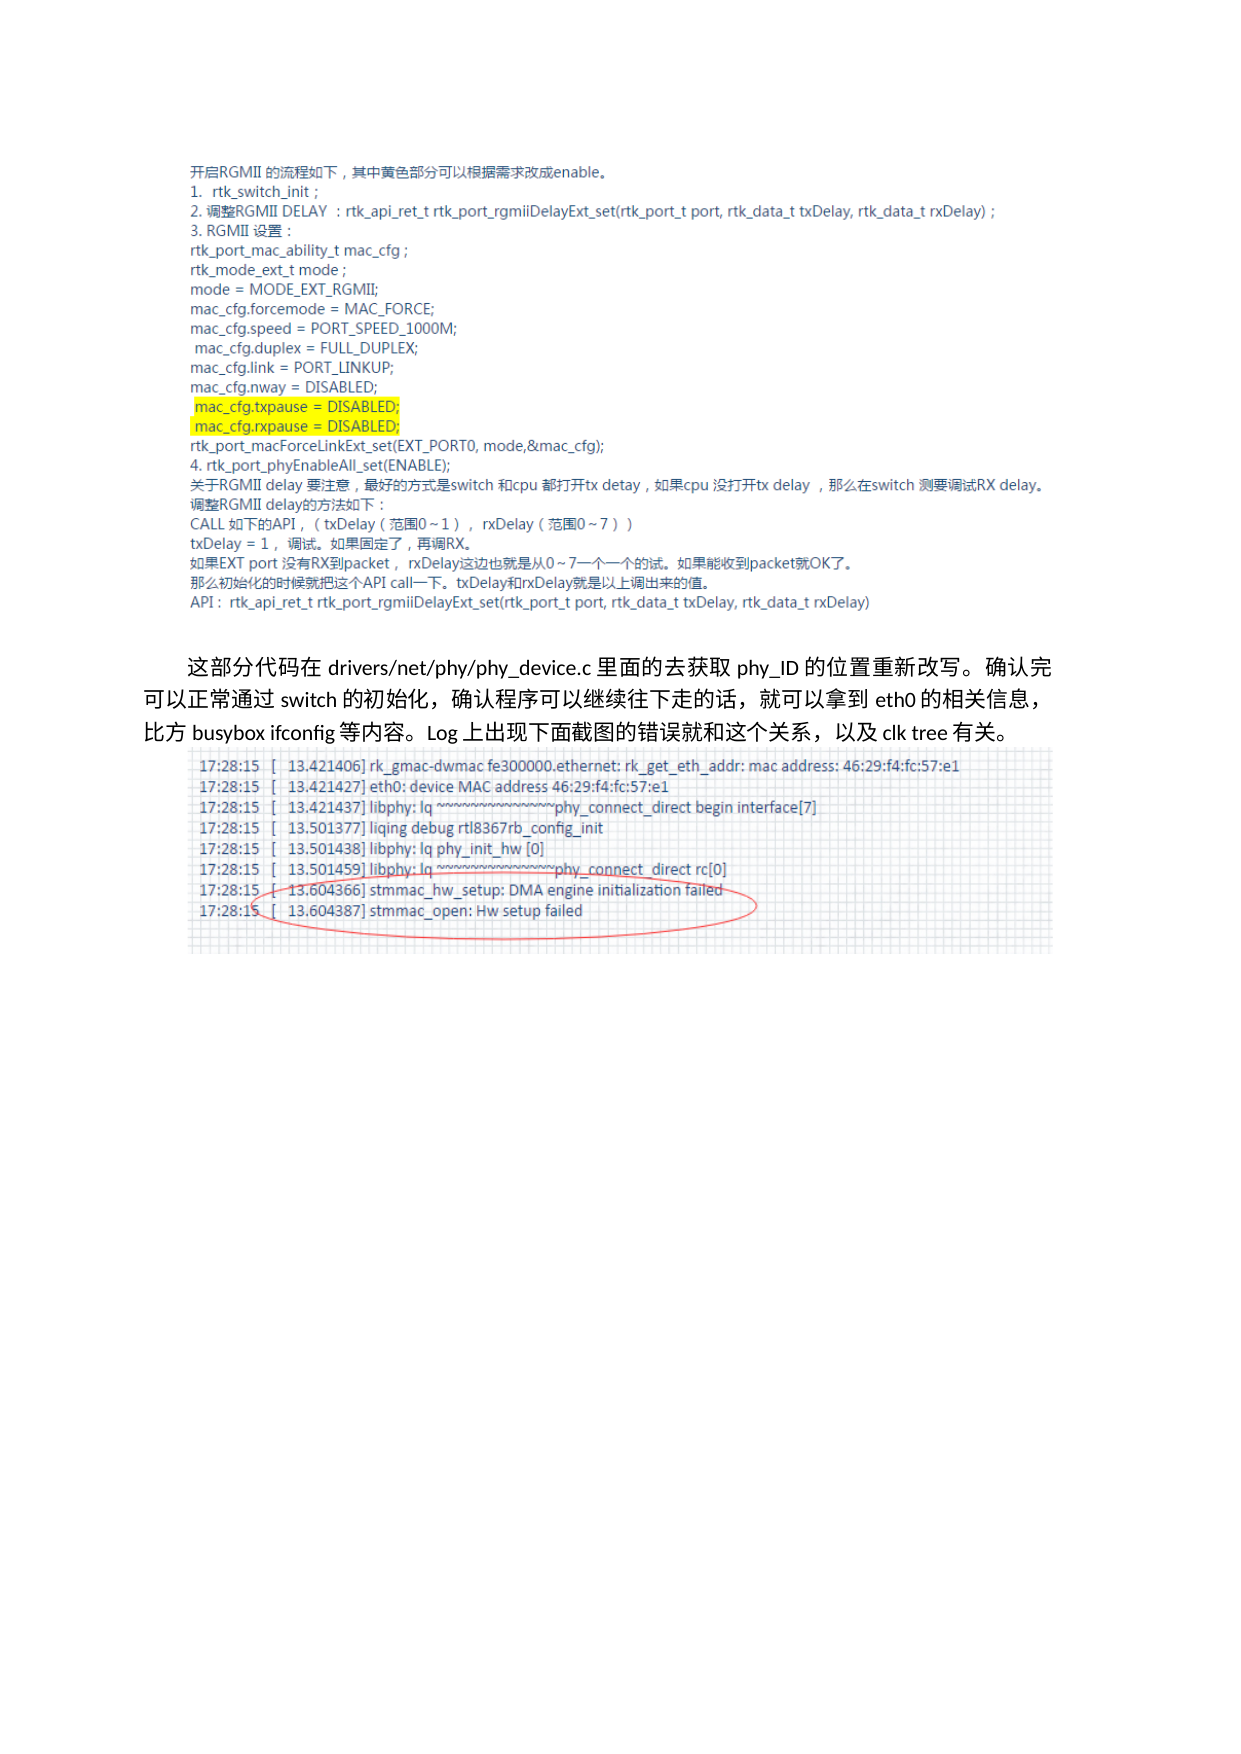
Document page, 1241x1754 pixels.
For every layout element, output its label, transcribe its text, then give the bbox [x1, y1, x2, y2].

picture [187, 747, 1053, 954]
picture [187, 162, 1053, 623]
text 这部分代码在drivers/net/phy/phy_device.c里面的去获取phy_ID的位置重新改写。确认完可以正常通过switch的初始化，确认程序可以继续往下走的话，就可以拿到eth0的相关信息，比方busybox ifconfig等内容。Log上出现下面截图的错误就和这个关系，以及clk tree有关。 [144, 649, 1053, 747]
